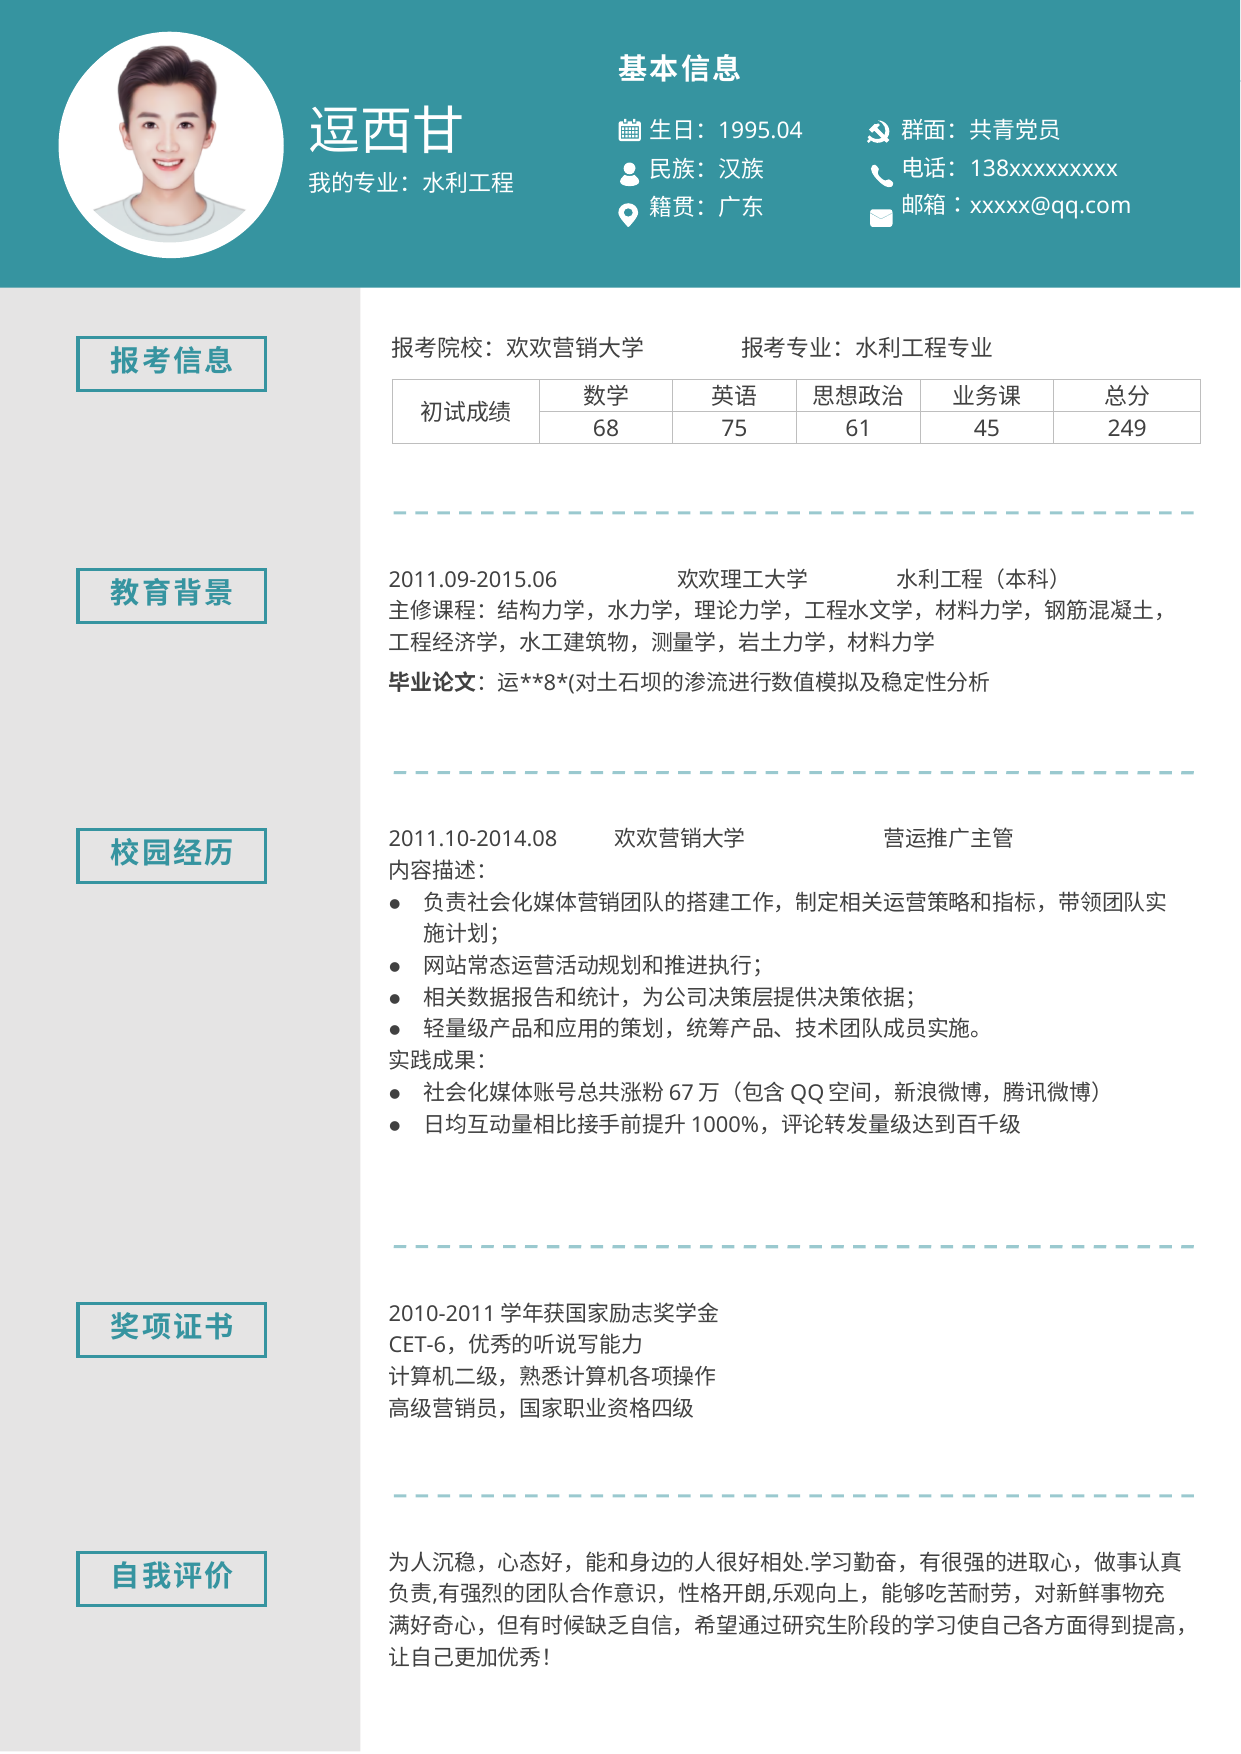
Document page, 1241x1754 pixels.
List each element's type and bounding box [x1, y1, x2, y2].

picture [64, 31, 275, 243]
